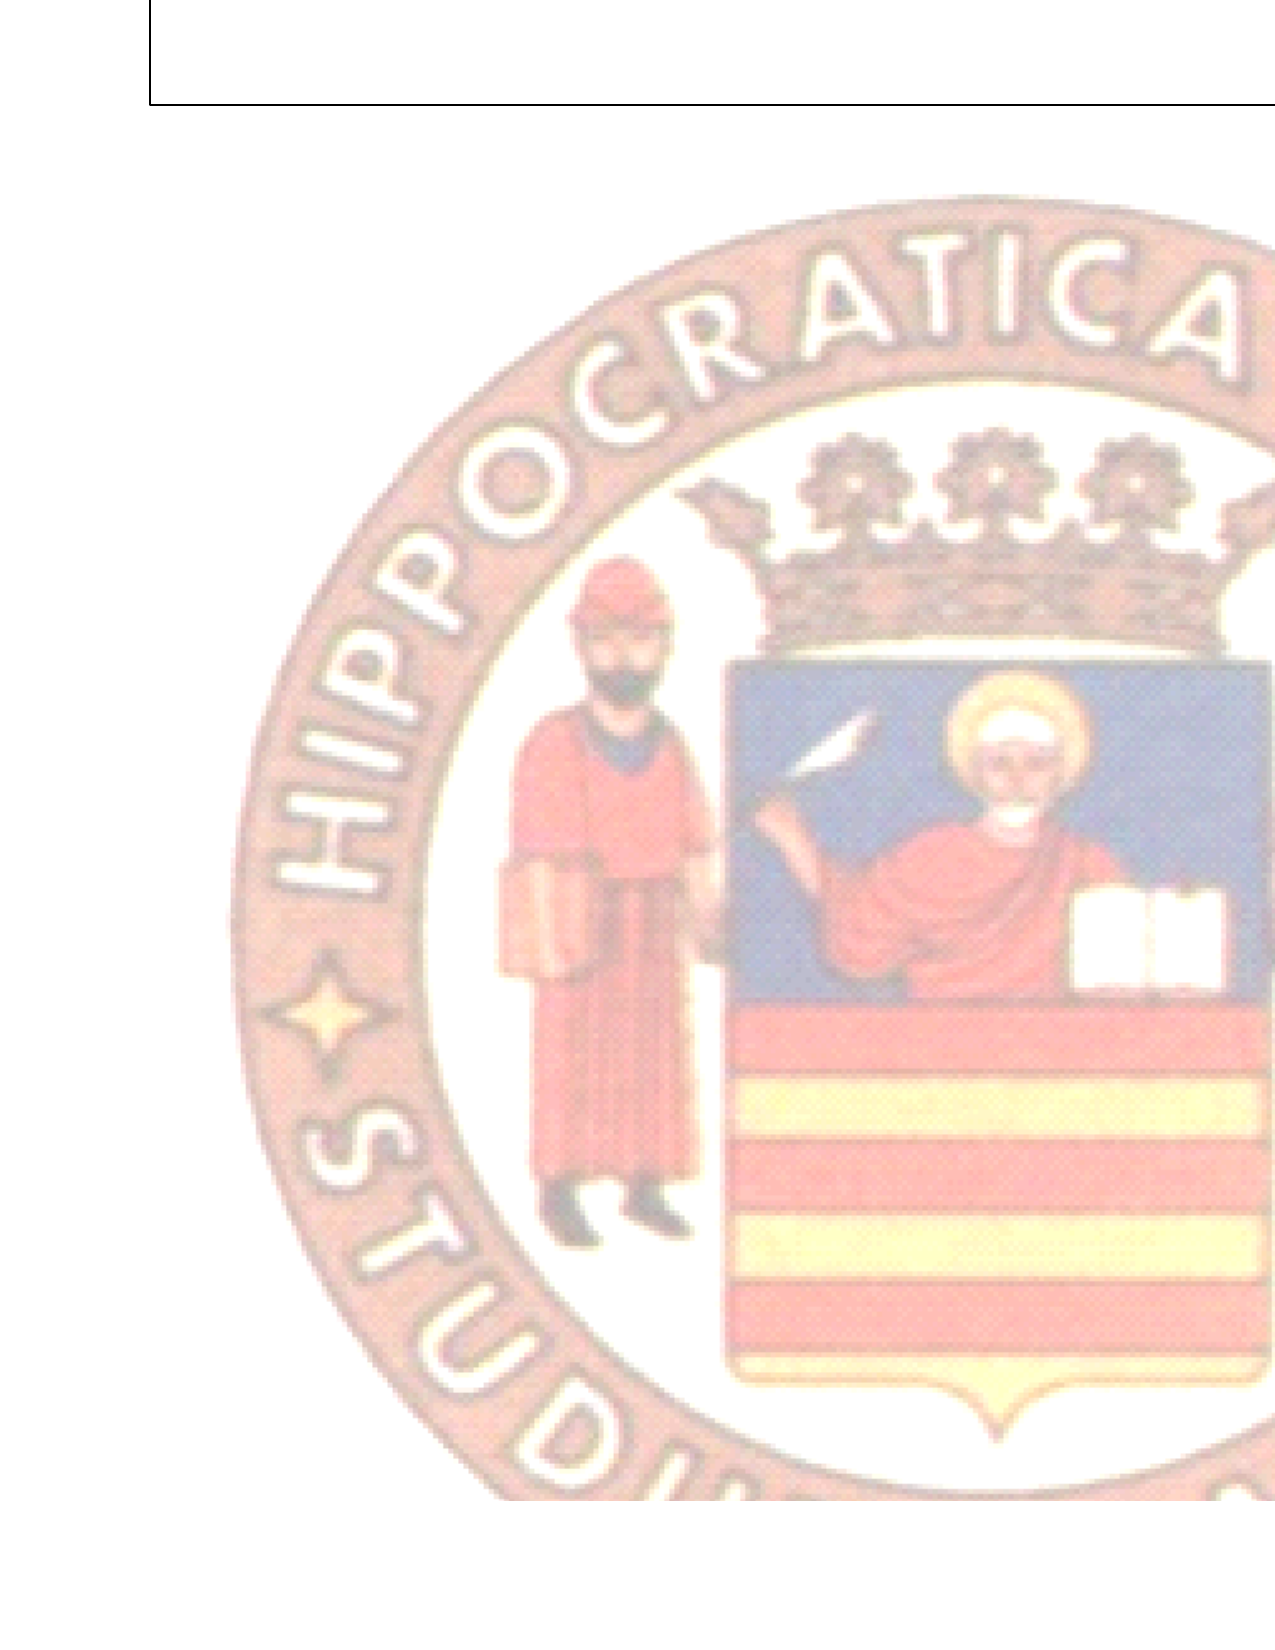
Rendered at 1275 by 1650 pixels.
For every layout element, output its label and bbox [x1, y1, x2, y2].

picture [150, 150, 1275, 1501]
